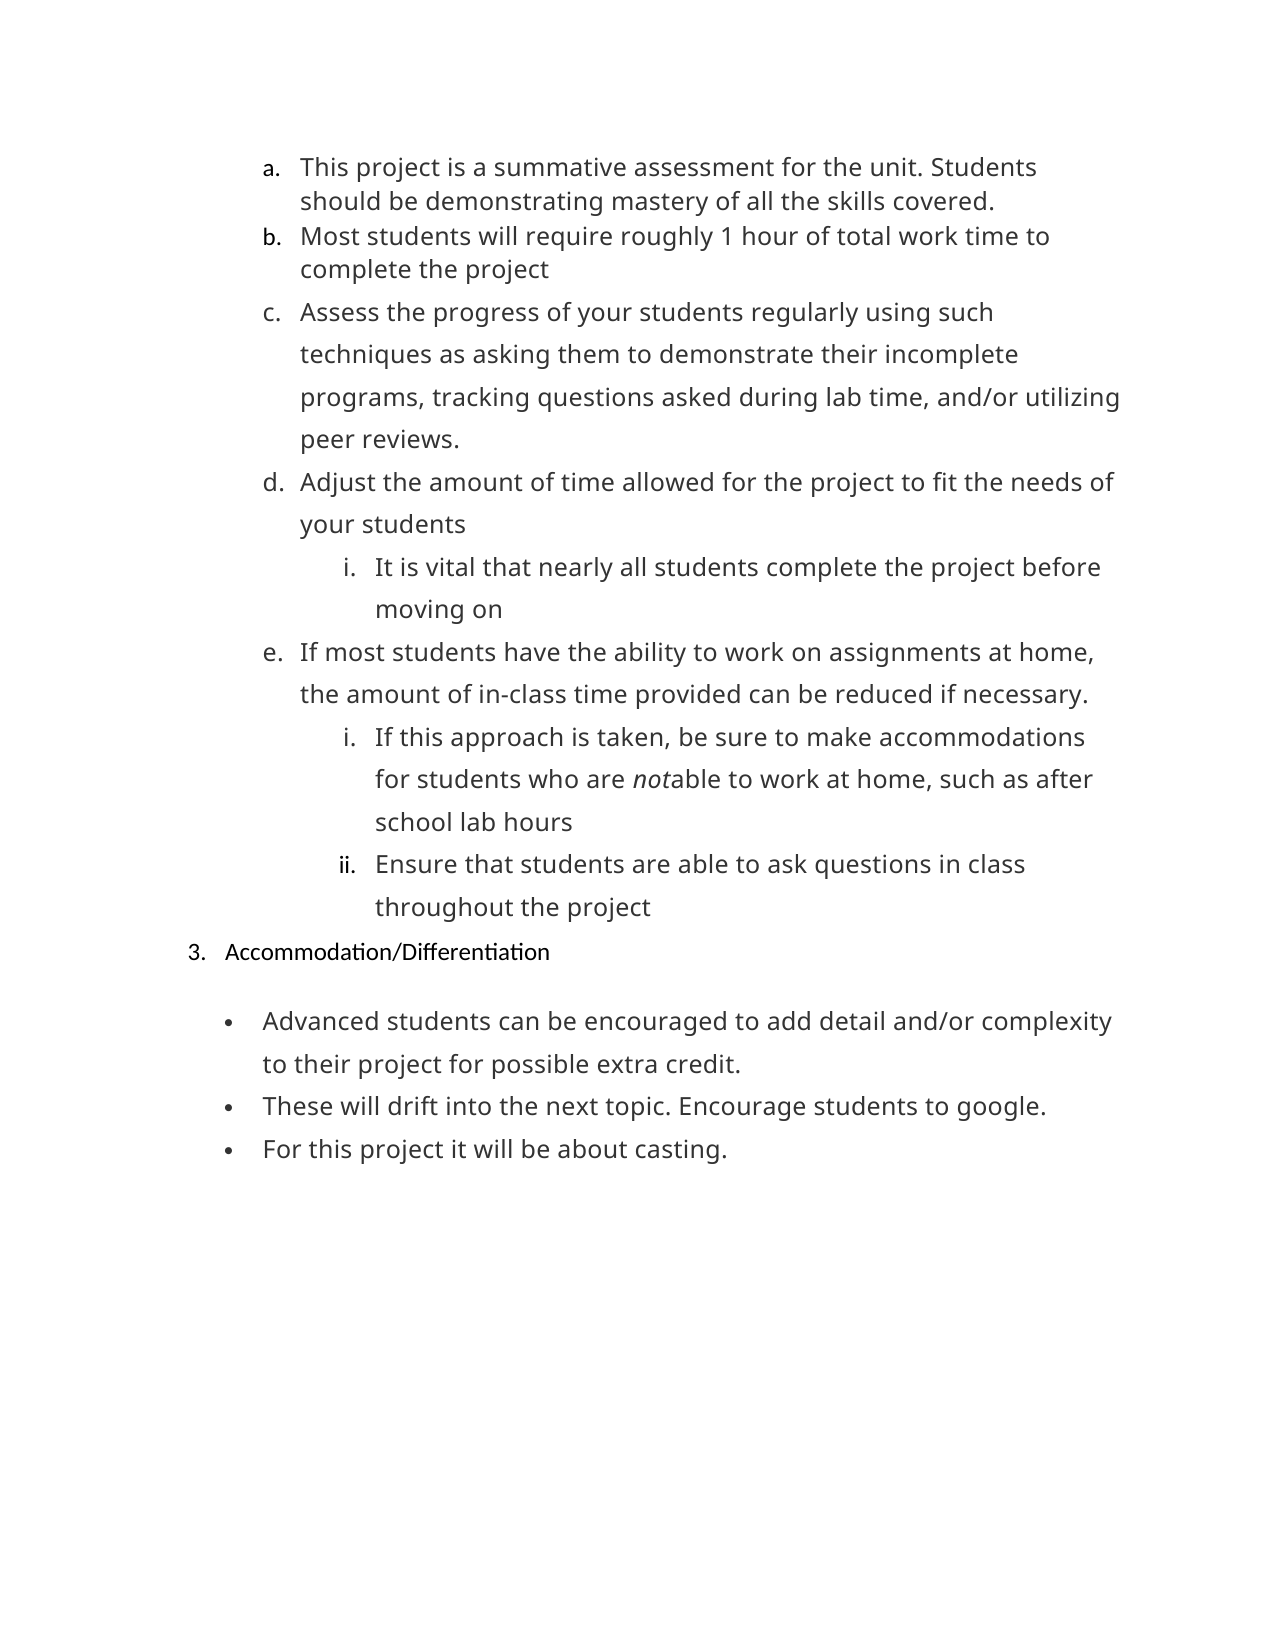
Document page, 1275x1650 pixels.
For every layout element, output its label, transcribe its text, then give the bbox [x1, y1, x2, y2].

list For this project it will be about casting. [225, 1123, 1125, 1165]
list Advanced students can be encouraged to add detail and/or complexity to their project for possible extra credit. [225, 995, 1125, 1080]
list Assess the progress of your students regularly using such techniques as asking them to demonstrate their incomplete programs, tracking questions asked during lab time, and/or utilizing peer reviews. [262, 286, 1125, 456]
list If this approach is taken, be sure to make accommodations for students who are notable to work at home, such as after school lab hours [356, 711, 1125, 839]
list This project is a summative assessment for the unit. Students should be demonstrating mastery of all the skills covered. [262, 150, 1125, 218]
list These will drift into the next topic. Encourage students to google. [225, 1080, 1125, 1123]
list It is vital that nearly all students complete the project before moving on [356, 541, 1125, 626]
list Accommodation/Differentiation [187, 924, 1125, 966]
list Adjust the amount of time allowed for the project to fit the needs of your students [262, 456, 1125, 541]
list If most students have the ability to work on assignments at home, the amount of in-class time provided can be reduced if necessary. [262, 626, 1125, 711]
list Ensure that students are able to ask questions in class throughout the project [356, 839, 1125, 924]
list Most students will require roughly 1 hour of total work time to complete the project [262, 218, 1125, 286]
